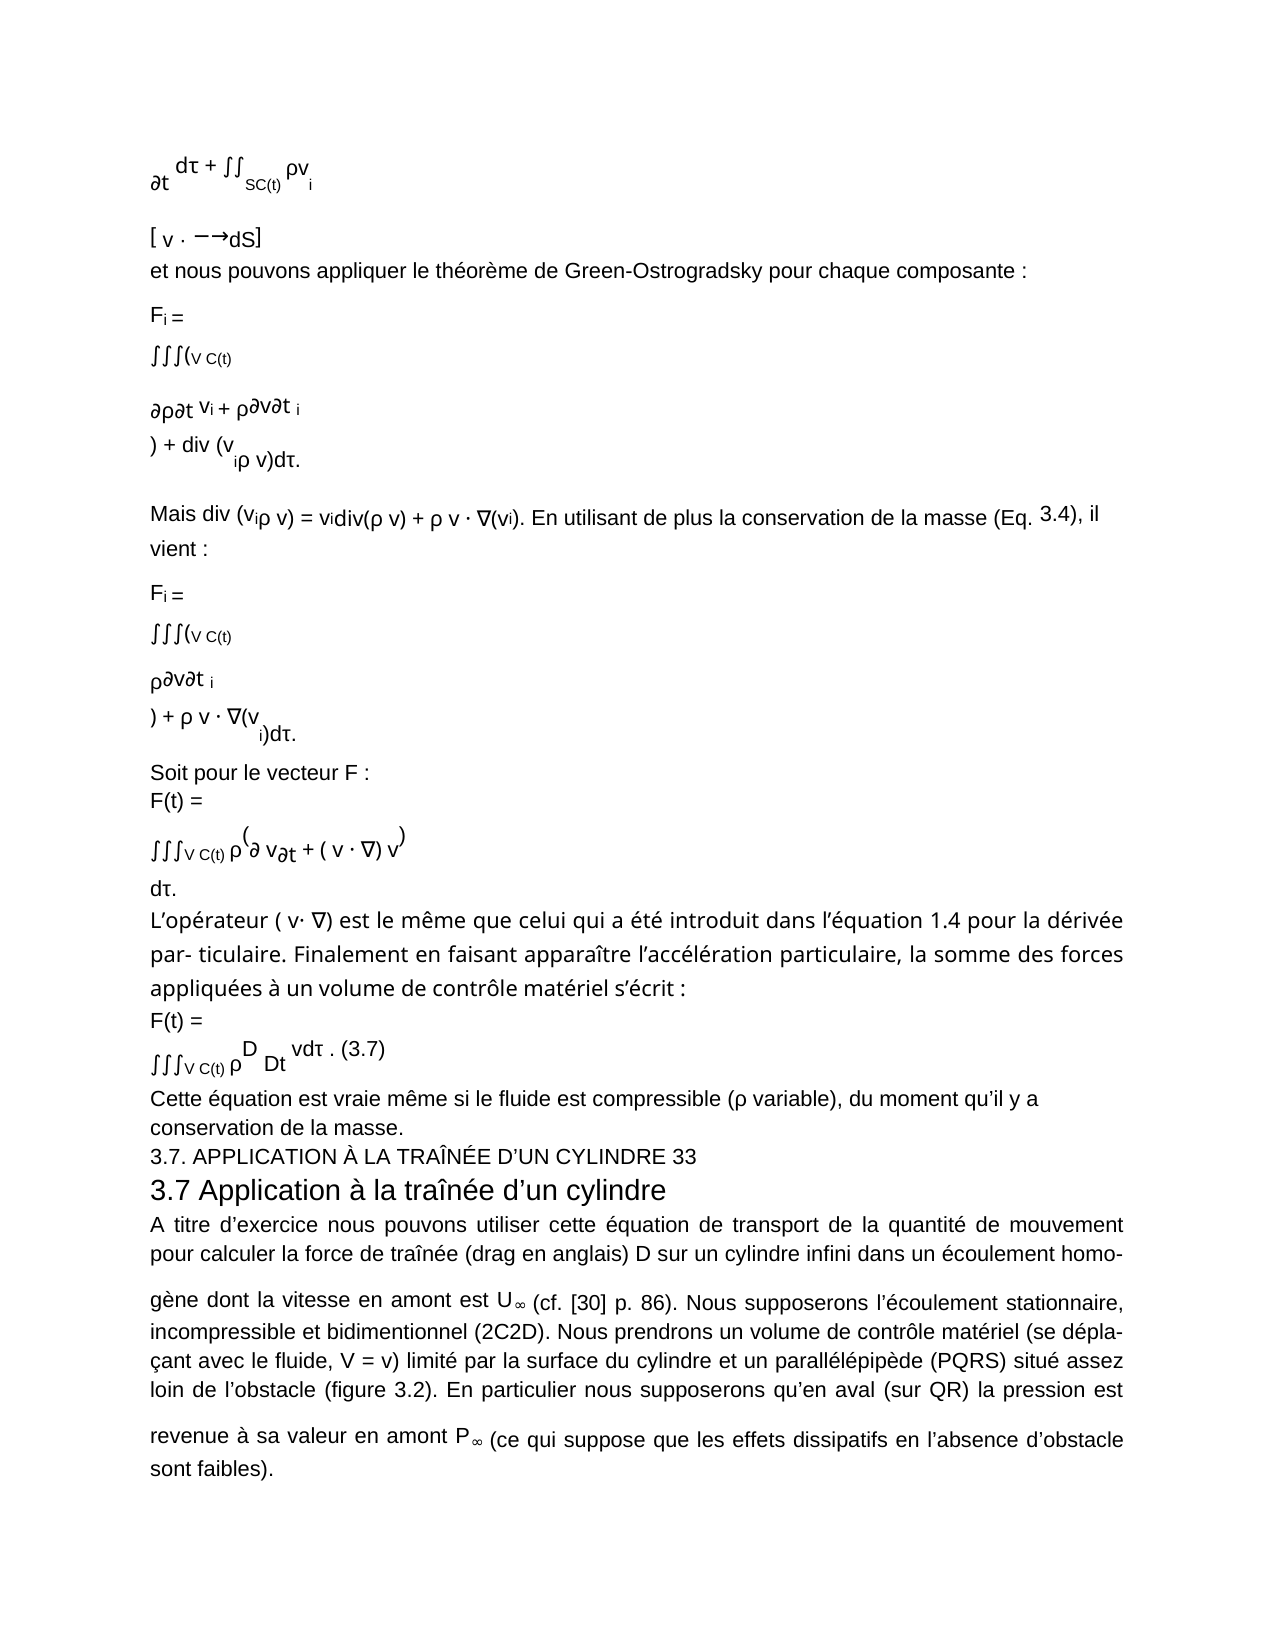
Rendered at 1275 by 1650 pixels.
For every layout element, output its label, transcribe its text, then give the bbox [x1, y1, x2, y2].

text ∫∫∫V C(t) ρD Dt vdτ . (3.7) [150, 1036, 1125, 1079]
text ∫∫∫(V C(t) [150, 337, 1125, 368]
text A titre d’exercice nous pouvons utiliser cette équation de transport de la quantité de mouvement pour calculer la force de traînée (drag en anglais) D sur un cylindre infini dans un écoulement homo- gène dont la vitesse en amont est U∞ (cf. [30] p. 86). Nous supposerons l’écoulement stationnaire, incompressible et bidimentionnel (2C2D). Nous prendrons un volume de contrôle matériel (se dépla- çant avec le fluide, V = v) limité par la surface du cylindre et un parallélépipède (PQRS) situé assez loin de l’obstacle (figure 3.2). En particulier nous supposerons qu’en aval (sur QR) la pression est revenue à sa valeur en amont P∞ (ce qui suppose que les effets dissipatifs en l’absence d’obstacle sont faibles). [150, 1211, 1125, 1481]
text Cette équation est vraie même si le fluide est compressible (ρ variable), du moment qu’il y a conservation de la masse. [150, 1086, 1125, 1140]
text ∫∫∫(V C(t) [150, 615, 1125, 647]
text ∫∫∫V C(t) ρ(∂ v∂t + ( v · ∇) v) [150, 817, 1125, 868]
text Fi = [150, 565, 1125, 608]
text ∂t dτ + ∫∫SC(t) ρvi [150, 150, 1125, 201]
text dτ. [150, 876, 1125, 901]
text ) + ρ v · ∇(vi)dτ. [150, 701, 1125, 752]
text F(t) = [150, 788, 1125, 814]
text ∂ρ∂t vi + ρ∂v∂t i [150, 373, 1125, 424]
text et nous pouvons appliquer le théorème de Green-Ostrogradsky pour chaque composante : [150, 258, 1125, 283]
text Fi = [150, 287, 1125, 330]
text [ v · −→dS] [150, 209, 1125, 252]
text Mais div (viρ v) = vidiv(ρ v) + ρ v · ∇(vi). En utilisant de plus la conservation de la masse (Eq. 3.4), il vient : [150, 481, 1125, 561]
text 3.7. APPLICATION À LA TRAÎNÉE D’UN CYLINDRE 33 [150, 1144, 1125, 1169]
text 3.7 Application à la traînée d’un cylindre [150, 1173, 1125, 1206]
text ρ∂v∂t i [150, 651, 1125, 694]
text ) + div (viρ v)dτ. [150, 432, 1125, 475]
text Soit pour le vecteur F : [150, 759, 1125, 785]
text F(t) = [150, 1007, 1125, 1033]
text L’opérateur ( v· ∇) est le même que celui qui a été introduit dans l’équation 1.4 pour la dérivée par- ticulaire. Finalement en faisant apparaître l’accélération particulaire, la somme des forces appliquées à un volume de contrôle matériel s’écrit : [150, 905, 1125, 1003]
